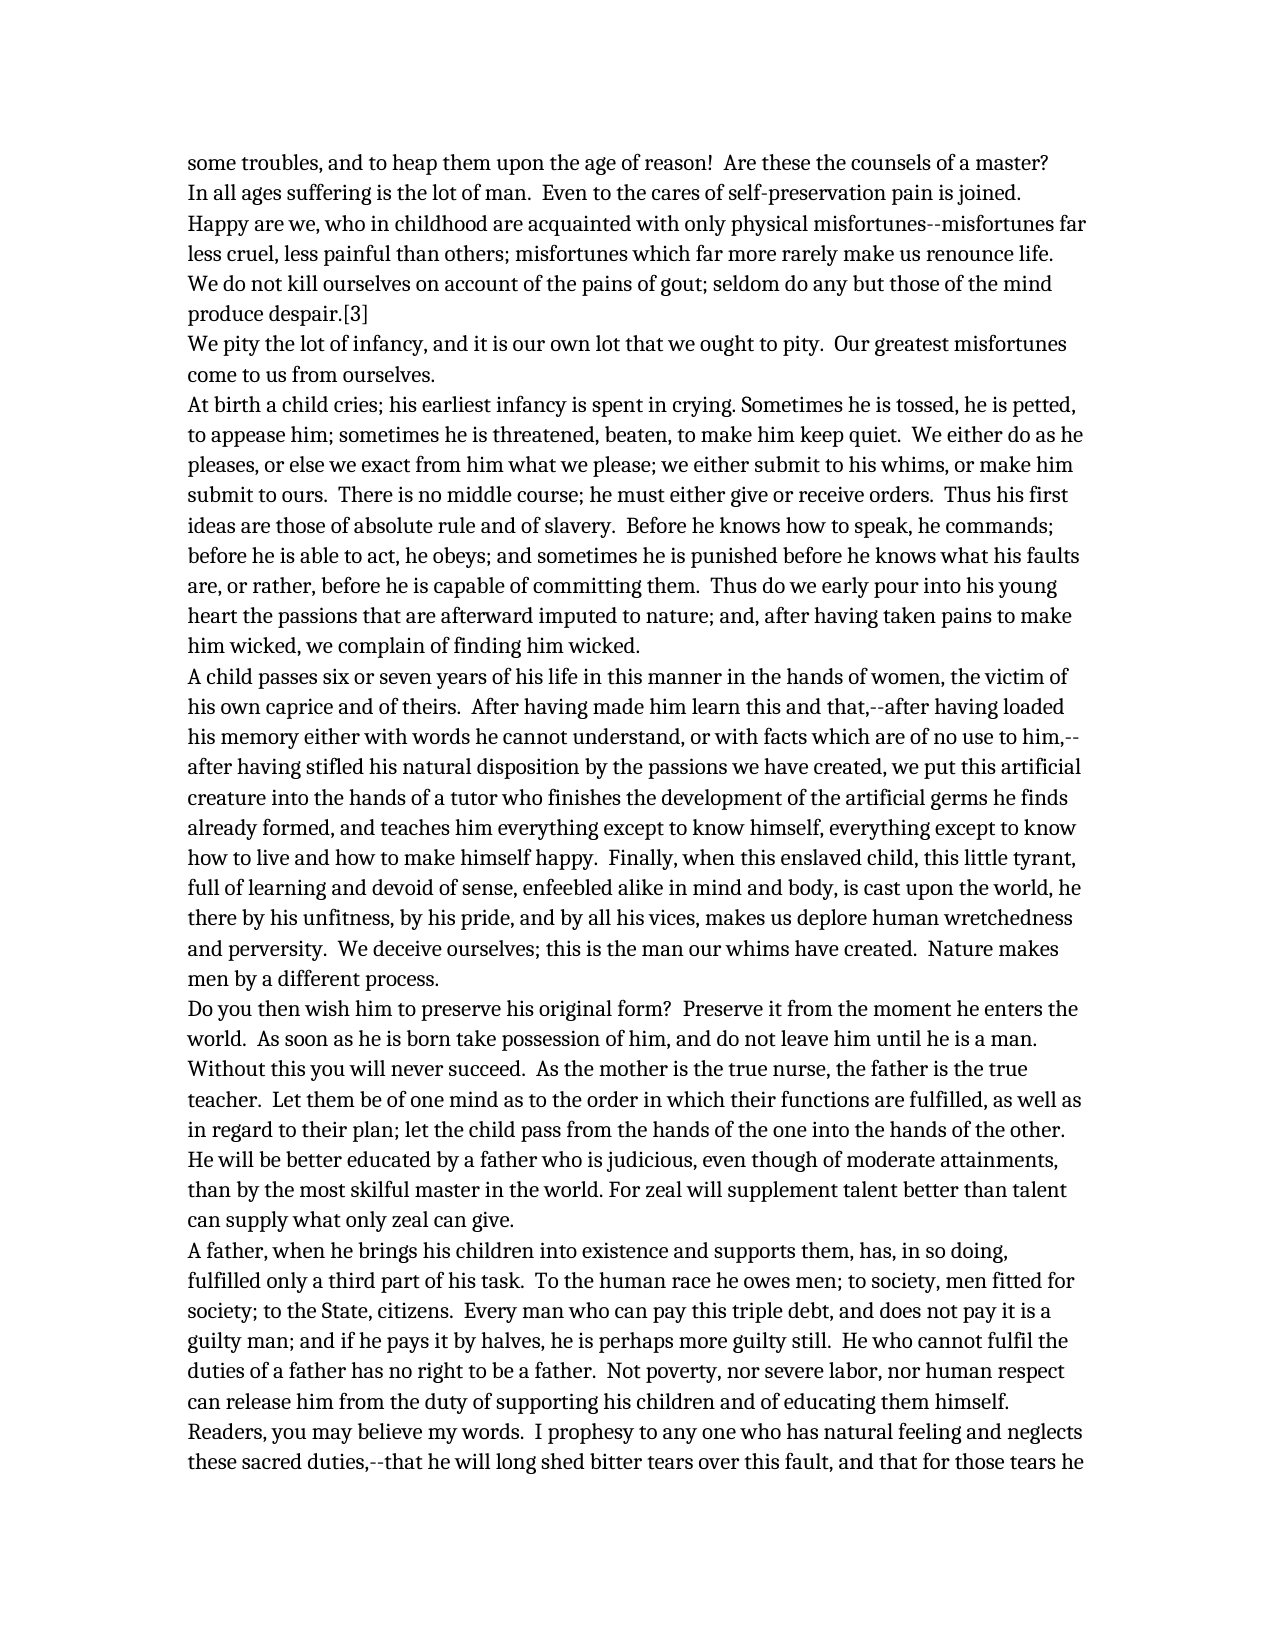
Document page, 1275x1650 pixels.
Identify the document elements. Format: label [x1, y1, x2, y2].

text [187, 150, 1087, 1475]
